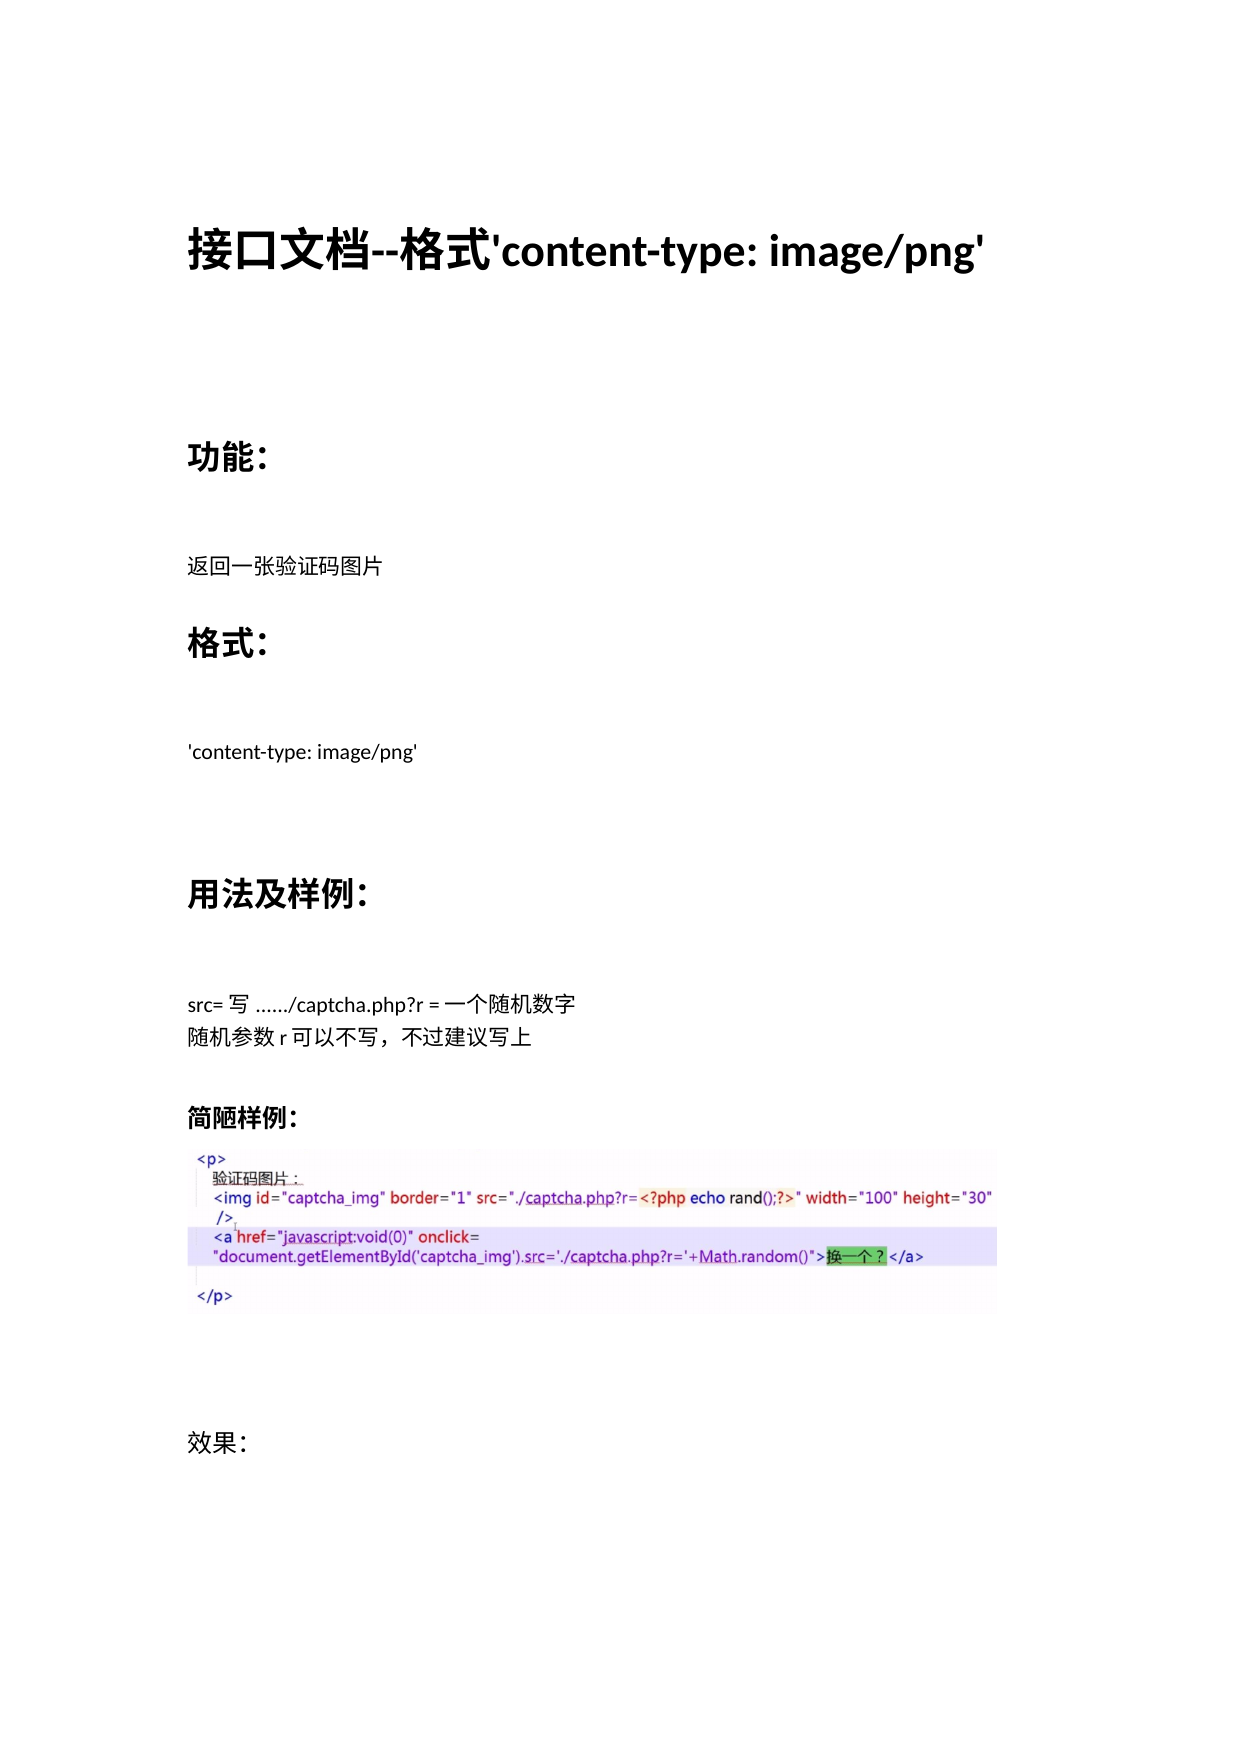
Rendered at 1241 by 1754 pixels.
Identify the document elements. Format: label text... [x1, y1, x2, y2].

text 效果： [187, 1409, 1053, 1474]
subtitle 格式： [187, 608, 1053, 673]
list 随机参数r可以不写，不过建议写上 [187, 1019, 1053, 1052]
subtitle 接口文档--格式'content-type: image/png' [187, 197, 1053, 295]
list 返回一张验证码图片 [187, 549, 1053, 581]
list src= 写 ....../captcha.php?r = 一个随机数字 [187, 987, 1053, 1019]
subtitle 用法及样例： [187, 860, 1053, 925]
text 'content-type: image/png' [187, 735, 1053, 768]
text 简陋样例： [187, 1084, 1053, 1149]
picture [187, 1149, 997, 1314]
subtitle 功能： [187, 422, 1053, 487]
